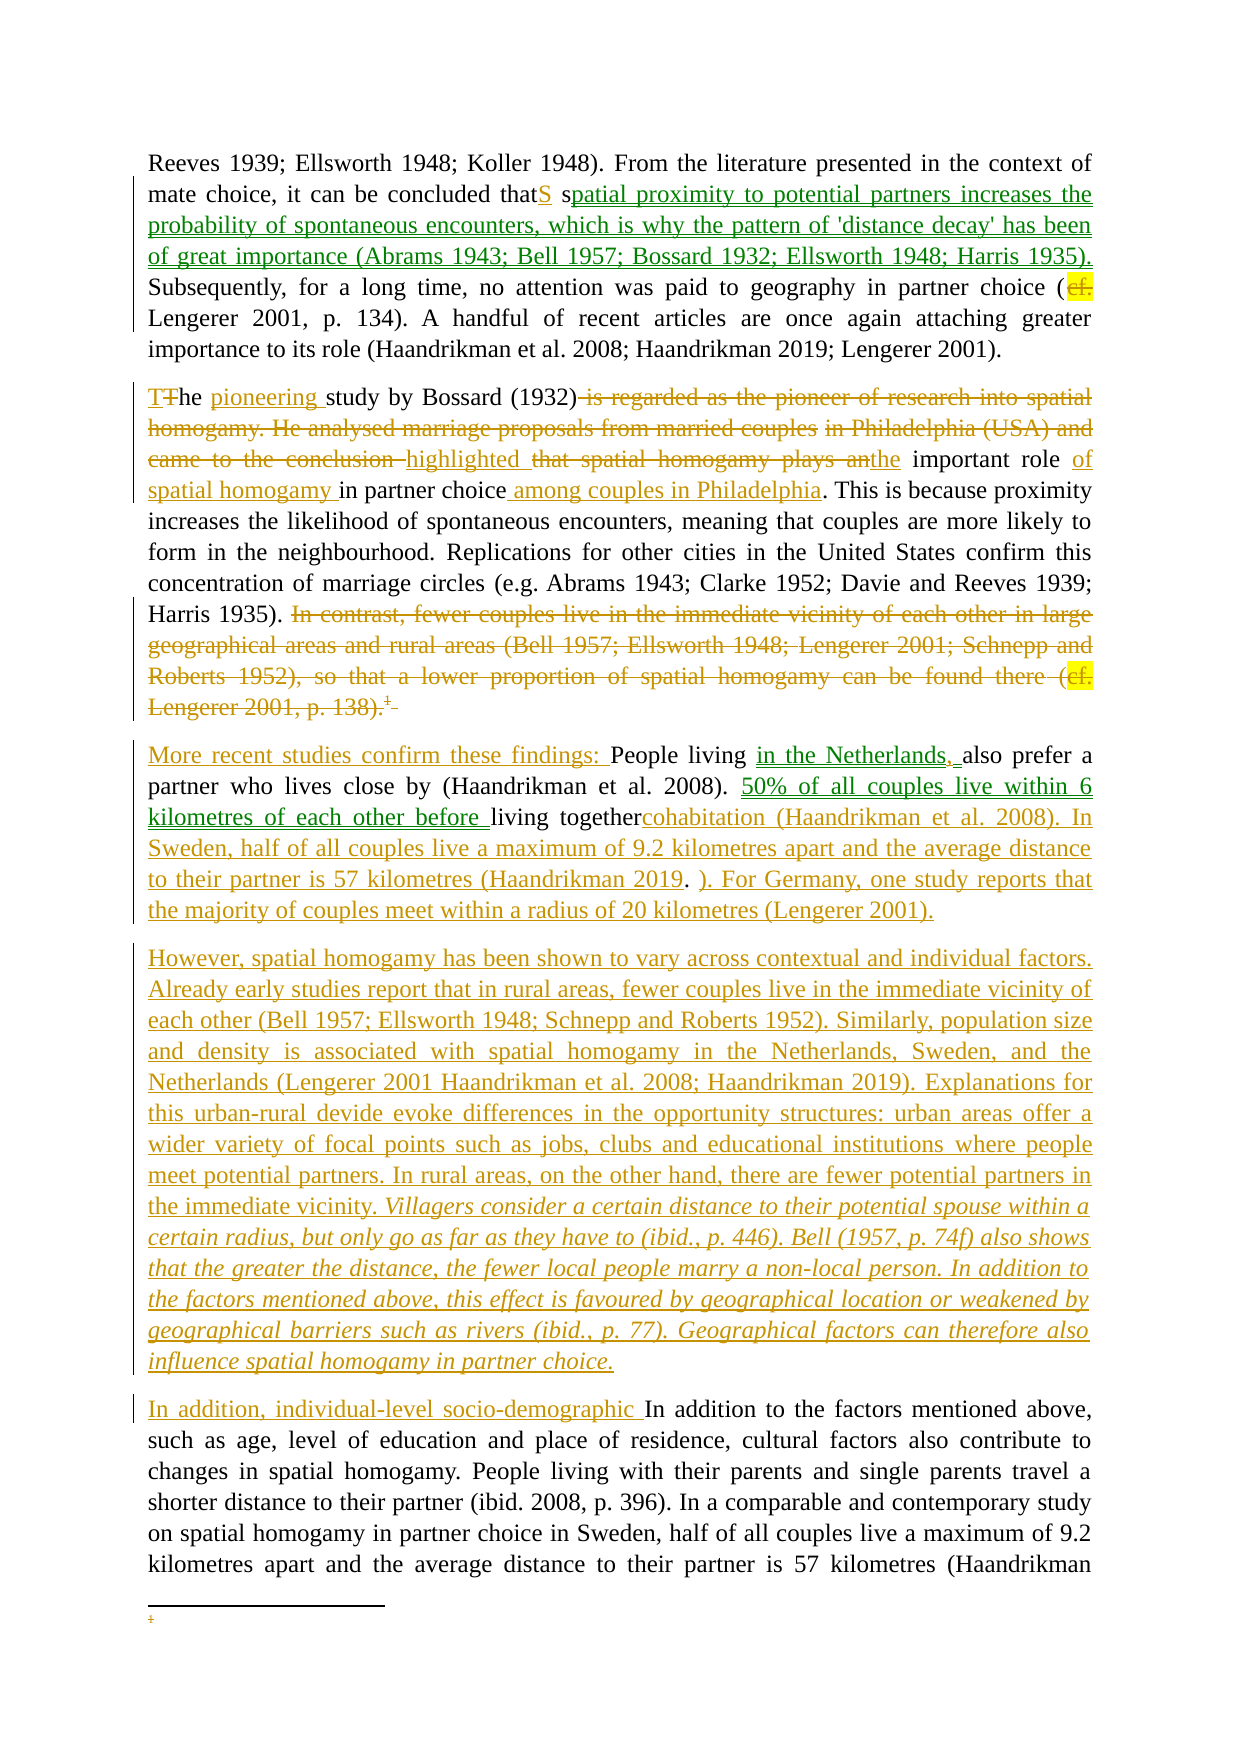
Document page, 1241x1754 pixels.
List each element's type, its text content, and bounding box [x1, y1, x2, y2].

text he study by Bossard (1932) important role in partner choice. This is because proximity increases the likelihood of spontaneous encounters, meaning that couples are more likely to form in the neighbourhood. Replications for other cities in the United States confirm this concentration of marriage circles (e.g. Abrams 1943; Clarke 1952; Davie and Reeves 1939; Harris 1935). [148, 647, 1093, 677]
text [148, 148, 1093, 265]
text he study by Bossard (1932) important role in partner choice. This is because proximity increases the likelihood of spontaneous encounters, meaning that couples are more likely to form in the neighbourhood. Replications for other cities in the United States confirm this concentration of marriage circles (e.g. Abrams 1943; Clarke 1952; Davie and Reeves 1939; Harris 1935). [148, 382, 1093, 646]
text he study by Bossard (1932) important role in partner choice. This is because proximity increases the likelihood of spontaneous encounters, meaning that couples are more likely to form in the neighbourhood. Replications for other cities in the United States confirm this concentration of marriage circles (e.g. Abrams 1943; Clarke 1952; Davie and Reeves 1939; Harris 1935). [148, 678, 1093, 721]
